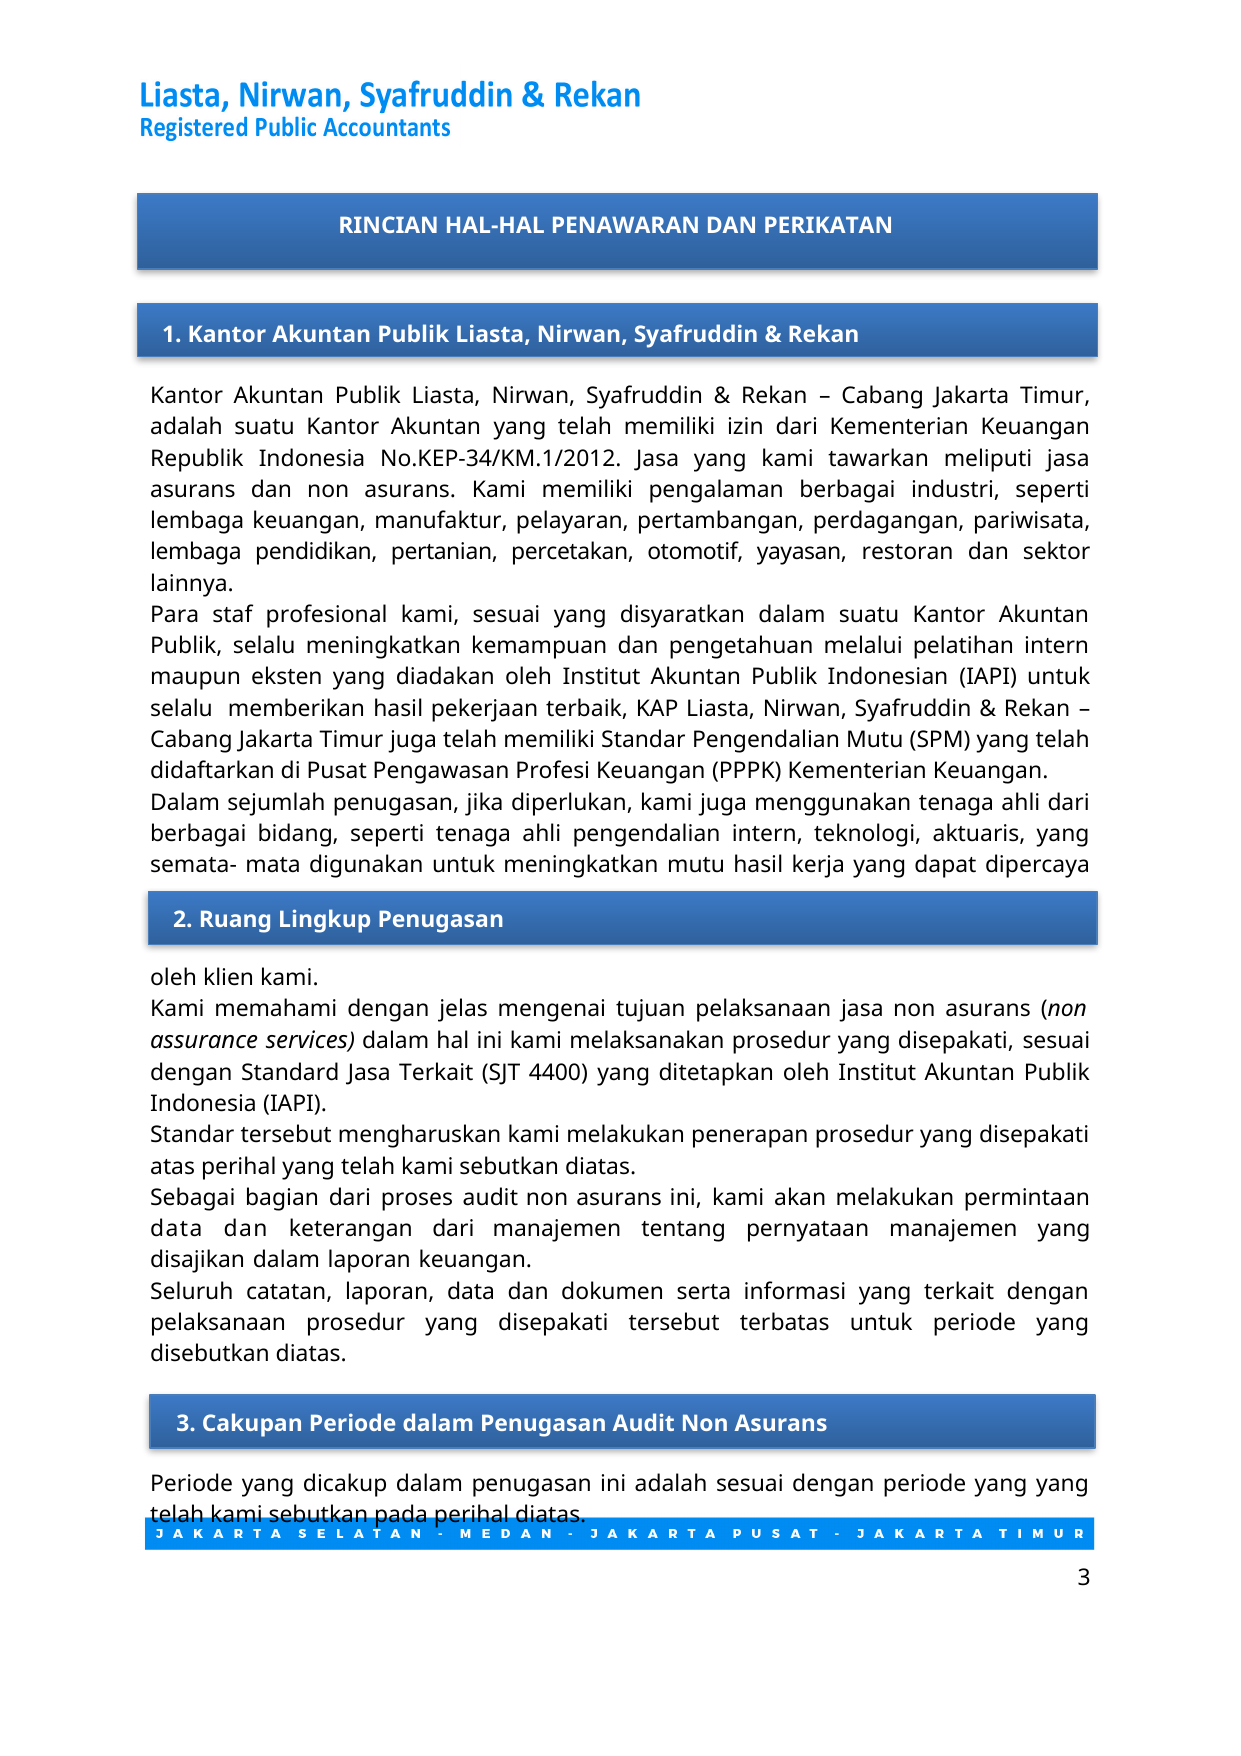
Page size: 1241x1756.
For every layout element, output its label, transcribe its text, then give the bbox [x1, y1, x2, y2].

text Seluruh catatan, laporan, data dan dokumen serta informasi yang terkait dengan pelaksanaan prosedur yang disepakati tersebut terbatas untuk periode yang disebutkan diatas. [150, 1274, 1090, 1368]
text Standar tersebut mengharuskan kami melakukan penerapan prosedur yang disepakati atas perihal yang telah kami sebutkan diatas. [150, 1118, 1090, 1181]
text Dalam sejumlah penugasan, jika diperlukan, kami juga menggunakan tenaga ahli dari berbagai bidang, seperti tenaga ahli pengendalian intern, teknologi, aktuaris, yang semata- mata digunakan untuk meningkatkan mutu hasil kerja yang dapat dipercaya oleh klien kami. [150, 785, 1090, 889]
picture [137, 1512, 1098, 1552]
text Kantor Akuntan Publik Liasta, Nirwan, Syafruddin & Rekan – Cabang Jakarta Timur, adalah suatu Kantor Akuntan yang telah memiliki izin dari Kementerian Keuangan Republik Indonesia No.KEP-34/KM.1/2012. Jasa yang kami tawarkan meliputi jasa asurans dan non asurans. Kami memiliki pengalaman berbagai industri, seperti lembaga keuangan, manufaktur, pelayaran, pertambangan, perdagangan, pariwisata, lembaga pendidikan, pertanian, percetakan, otomotif, yayasan, restoran dan sektor lainnya. [150, 379, 1090, 598]
text Dalam sejumlah penugasan, jika diperlukan, kami juga menggunakan tenaga ahli dari berbagai bidang, seperti tenaga ahli pengendalian intern, teknologi, aktuaris, yang semata- mata digunakan untuk meningkatkan mutu hasil kerja yang dapat dipercaya oleh klien kami. [150, 952, 1090, 992]
text Para staf profesional kami, sesuai yang disyaratkan dalam suatu Kantor Akuntan Publik, selalu meningkatkan kemampuan dan pengetahuan melalui pelatihan intern maupun eksten yang diadakan oleh Institut Akuntan Publik Indonesian (IAPI) untuk selalu memberikan hasil pekerjaan terbaik, KAP Liasta, Nirwan, Syafruddin & Rekan – Cabang Jakarta Timur juga telah memiliki Standar Pengendalian Mutu (SPM) yang telah didaftarkan di Pusat Pengawasan Profesi Keuangan (PPPK) Kementerian Keuangan. [150, 598, 1090, 785]
text Kami memahami dengan jelas mengenai tujuan pelaksanaan jasa non asurans (non assurance services) dalam hal ini kami melaksanakan prosedur yang disepakati, sesuai dengan Standard Jasa Terkait (SJT 4400) yang ditetapkan oleh Institut Akuntan Publik Indonesia (IAPI). [150, 992, 1090, 1118]
text Sebagai bagian dari proses audit non asurans ini, kami akan melakukan permintaan data dan keterangan dari manajemen tentang pernyataan manajemen yang disajikan dalam laporan keuangan. [150, 1181, 1090, 1274]
picture [129, 62, 654, 149]
text Periode yang dicakup dalam penugasan ini adalah sesuai dengan periode yang yang telah kami sebutkan pada perihal diatas. [150, 1467, 1090, 1529]
